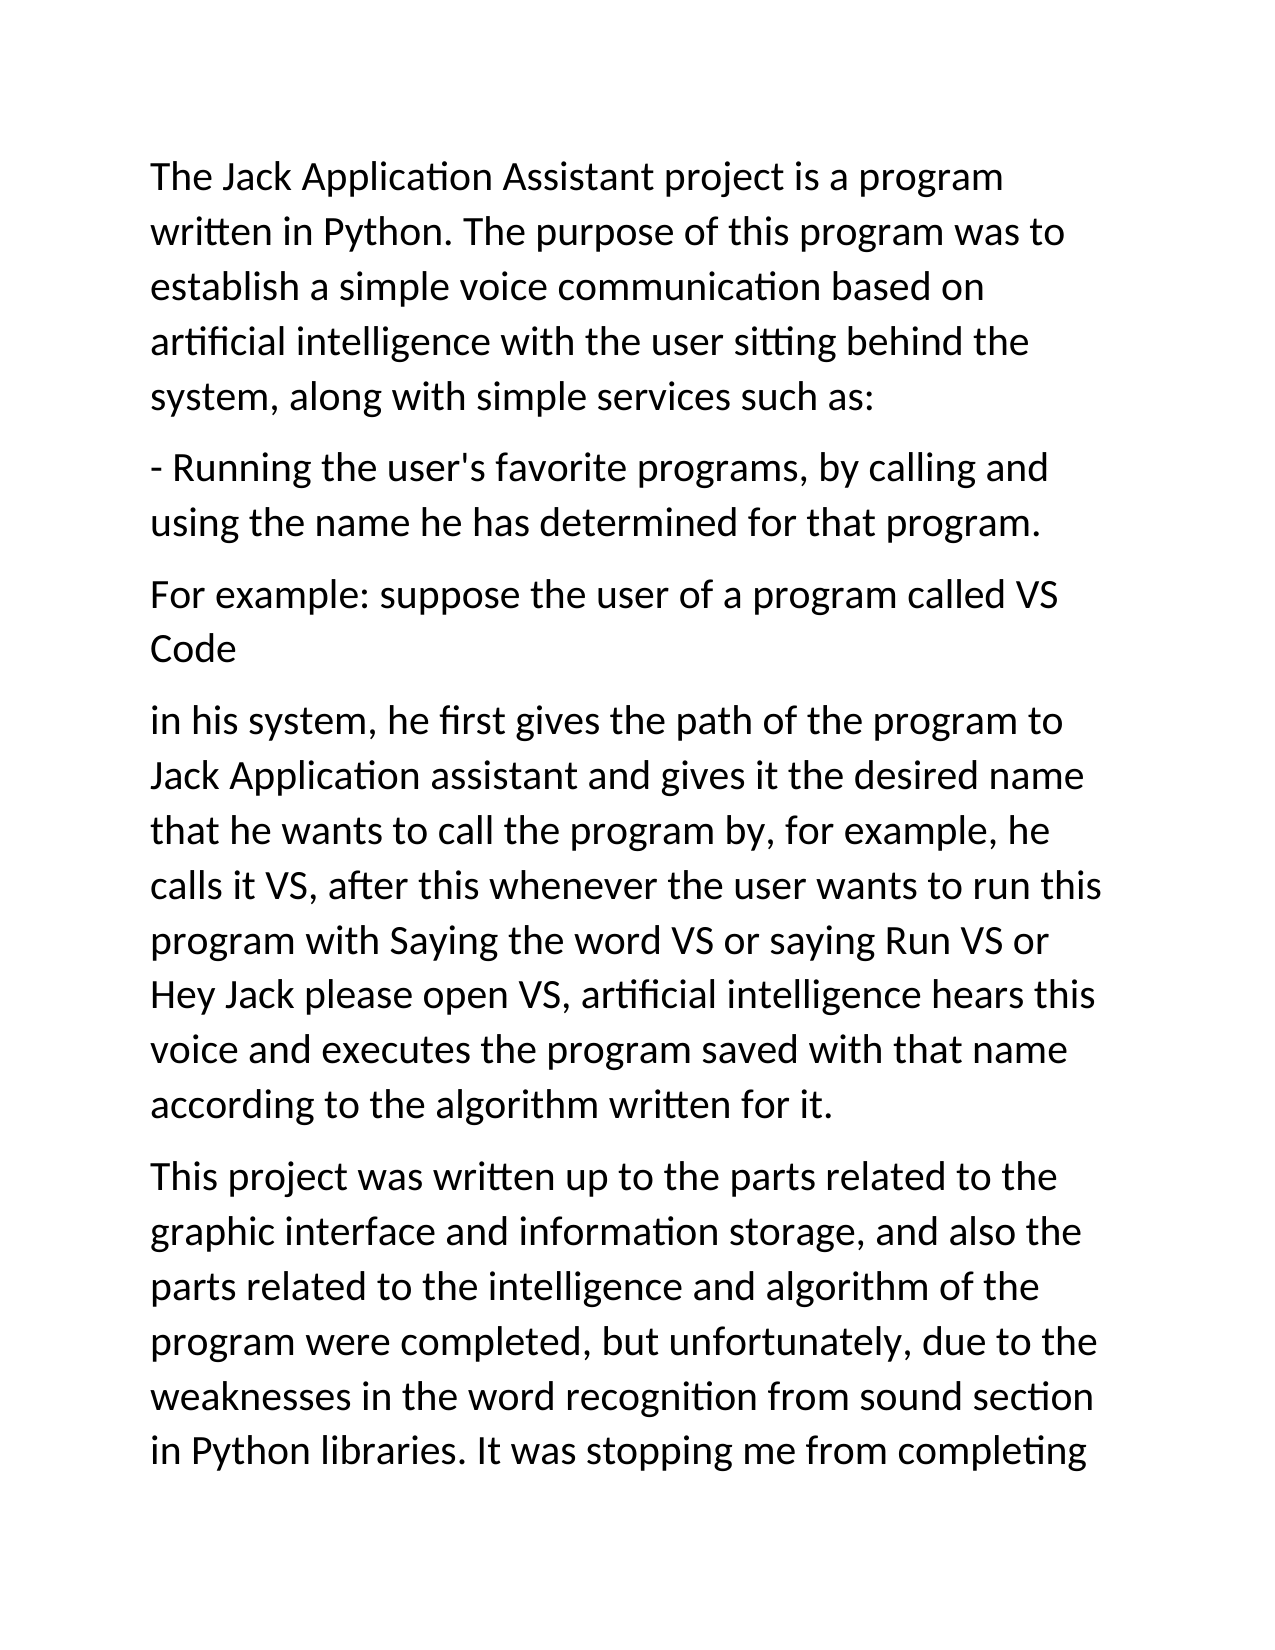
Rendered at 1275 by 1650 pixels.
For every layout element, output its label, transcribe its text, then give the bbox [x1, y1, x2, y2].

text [150, 1150, 1125, 1475]
text in his system, he first gives the path of the program to Jack Application assistant and gives it the desired name that he wants to call the program by, for example, he calls it VS, after this whenever the user wants to run this program with Saying the word VS or saying Run VS or Hey Jack please open VS, artificial intelligence hears this voice and executes the program saved with that name according to the algorithm written for it. [150, 694, 1125, 1129]
text The Jack Application Assistant project is a program written in Python. The purpose of this program was to establish a simple voice communication based on artificial intelligence with the user sitting behind the system, along with simple services such as: [150, 150, 1125, 420]
text For example: suppose the user of a program called VS Code [150, 568, 1125, 673]
text - Running the user's favorite programs, by calling and using the name he has determined for that program. [150, 441, 1125, 547]
